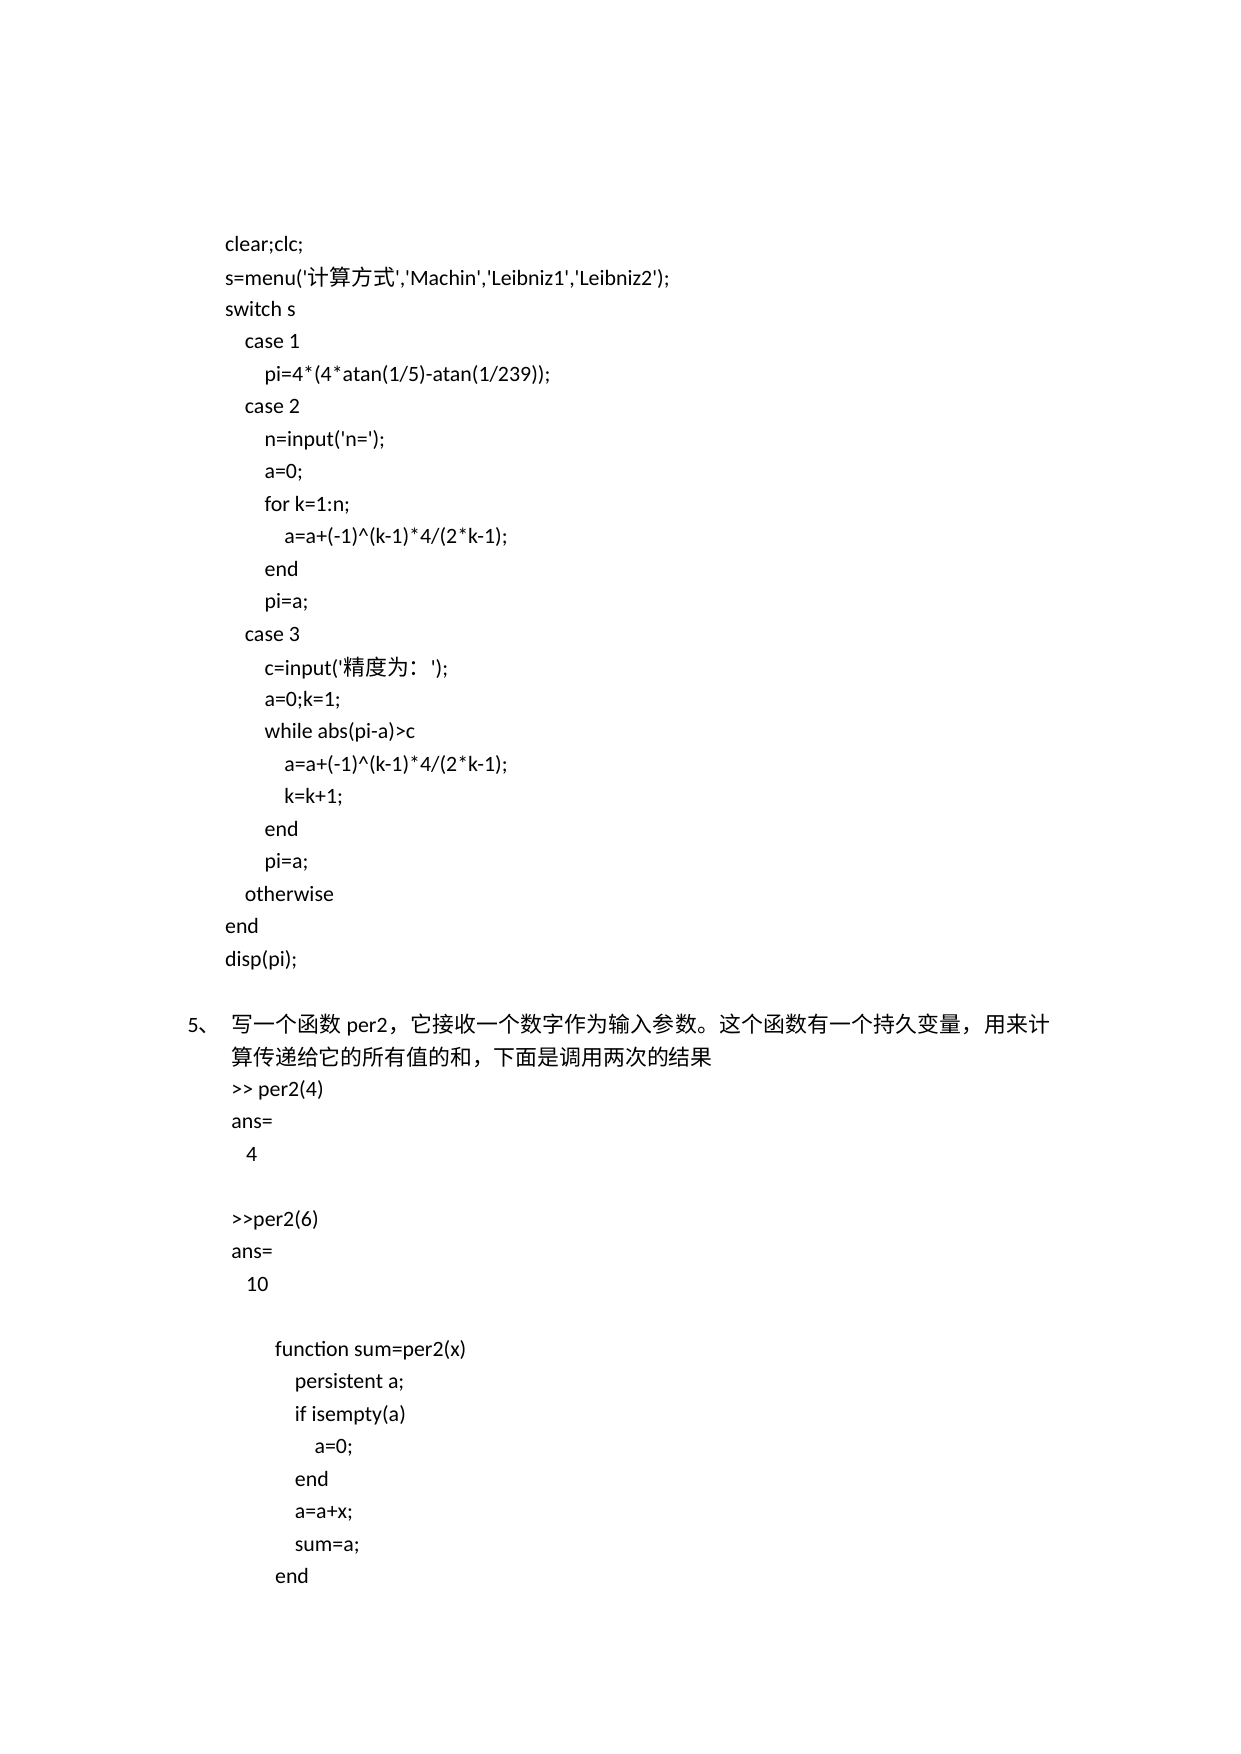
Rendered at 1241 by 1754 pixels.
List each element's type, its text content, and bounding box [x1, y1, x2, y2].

text a=0; [225, 454, 1053, 487]
text k=k+1; [225, 779, 1053, 812]
text n=input('n='); [225, 422, 1053, 454]
text a=a+(-1)^(k-1)*4/(2*k-1); [225, 747, 1053, 779]
text pi=a; [225, 584, 1053, 617]
text switch s [225, 292, 1053, 324]
list if isempty(a) [231, 1397, 1053, 1429]
text end [225, 812, 1053, 844]
list ans= [231, 1104, 1053, 1137]
list sum=a; [231, 1527, 1053, 1559]
list a=0; [231, 1429, 1053, 1462]
text pi=a; [225, 844, 1053, 877]
text otherwise [225, 877, 1053, 909]
list ans= [231, 1234, 1053, 1267]
list end [231, 1462, 1053, 1494]
text s=menu('计算方式','Machin','Leibniz1','Leibniz2'); [225, 259, 1053, 292]
text disp(pi); [225, 942, 1053, 974]
text clear;clc; [225, 227, 1053, 259]
list persistent a; [231, 1364, 1053, 1397]
text case 2 [225, 389, 1053, 422]
list function sum=per2(x) [231, 1332, 1053, 1364]
text end [225, 552, 1053, 584]
list end [231, 1559, 1053, 1592]
list 4 [231, 1137, 1053, 1169]
list >> per2(4) [231, 1072, 1053, 1104]
text case 1 [225, 324, 1053, 357]
list 10 [231, 1267, 1053, 1299]
text a=a+(-1)^(k-1)*4/(2*k-1); [225, 519, 1053, 552]
text pi=4*(4*atan(1/5)-atan(1/239)); [225, 357, 1053, 389]
text for k=1:n; [225, 487, 1053, 519]
text a=0;k=1; [225, 682, 1053, 714]
text while abs(pi-a)>c [225, 714, 1053, 747]
text c=input('精度为：'); [225, 649, 1053, 682]
list a=a+x; [231, 1494, 1053, 1527]
list >>per2(6) [231, 1202, 1053, 1234]
text case 3 [225, 617, 1053, 649]
text end [225, 909, 1053, 942]
list 写一个函数per2，它接收一个数字作为输入参数。这个函数有一个持久变量，用来计算传递给它的所有值的和，下面是调用两次的结果 [187, 1007, 1053, 1072]
